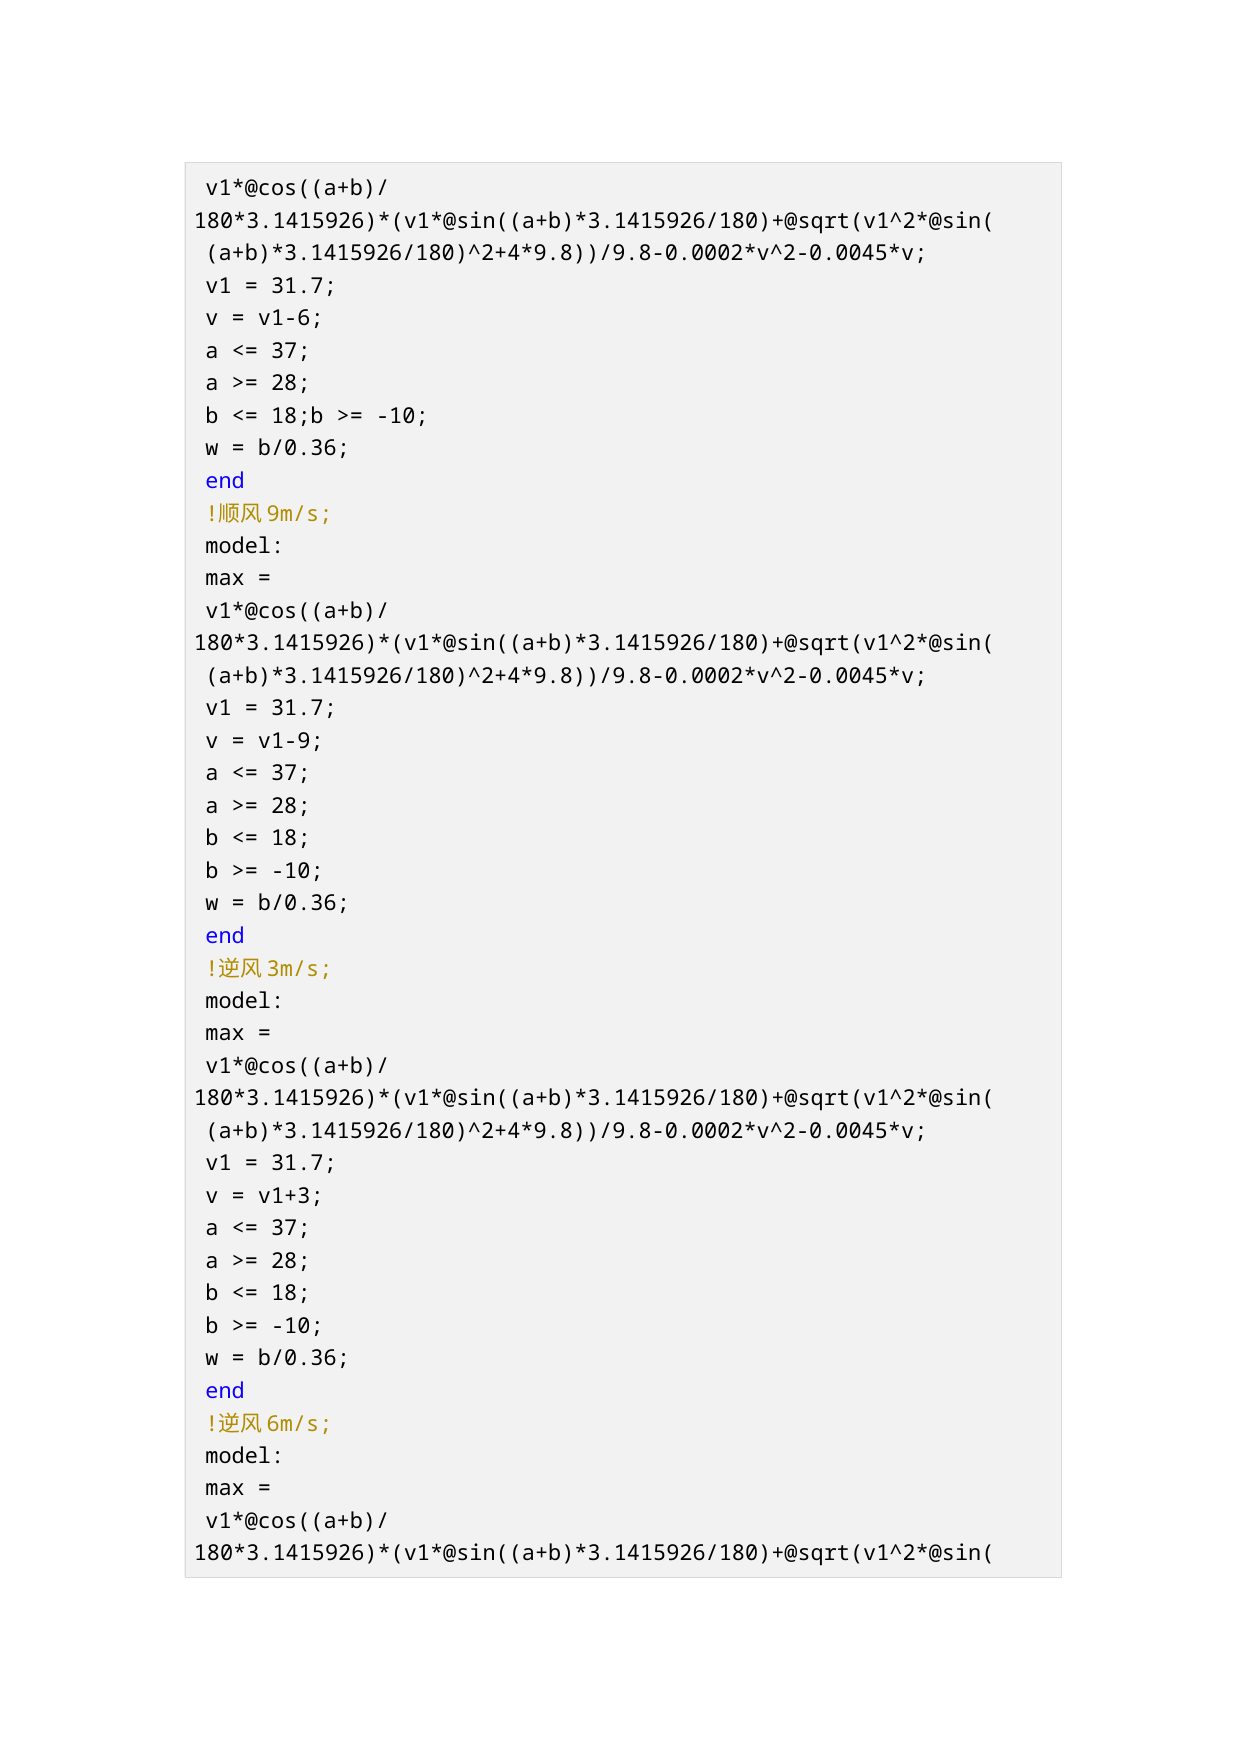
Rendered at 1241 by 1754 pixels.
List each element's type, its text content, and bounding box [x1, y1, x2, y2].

text b <= 18; [186, 812, 1061, 844]
text v = v1-6; [186, 292, 1061, 324]
text v = v1+3; [186, 1169, 1061, 1202]
text end [186, 454, 1061, 487]
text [186, 1494, 1061, 1577]
text model: [186, 974, 1061, 1007]
text b <= 18; [186, 1267, 1061, 1299]
text v1*@cos((a+b)/180*3.1415926)*(v1*@sin((a+b)*3.1415926/180)+@sqrt(v1^2*@sin( [186, 1039, 1061, 1104]
text w = b/0.36; [186, 1332, 1061, 1364]
text w = b/0.36; [186, 877, 1061, 909]
text max = [186, 1462, 1061, 1494]
text !顺风9m/s; [186, 487, 1061, 519]
text max = [186, 1007, 1061, 1039]
text b <= 18;b >= -10; [186, 389, 1061, 422]
text v = v1-9; [186, 714, 1061, 747]
text v1 = 31.7; [186, 1137, 1061, 1169]
text w = b/0.36; [186, 422, 1061, 454]
text a >= 28; [186, 1234, 1061, 1267]
text (a+b)*3.1415926/180)^2+4*9.8))/9.8-0.0002*v^2-0.0045*v; [186, 1104, 1061, 1137]
text model: [186, 1429, 1061, 1462]
text end [186, 1364, 1061, 1397]
text (a+b)*3.1415926/180)^2+4*9.8))/9.8-0.0002*v^2-0.0045*v; [186, 649, 1061, 682]
text max = [186, 552, 1061, 584]
text a >= 28; [186, 357, 1061, 389]
text a >= 28; [186, 779, 1061, 812]
text (a+b)*3.1415926/180)^2+4*9.8))/9.8-0.0002*v^2-0.0045*v; [186, 227, 1061, 259]
text v1*@cos((a+b)/180*3.1415926)*(v1*@sin((a+b)*3.1415926/180)+@sqrt(v1^2*@sin( [186, 584, 1061, 649]
text model: [186, 519, 1061, 552]
text v1 = 31.7; [186, 682, 1061, 714]
text !逆风3m/s; [186, 942, 1061, 974]
text a <= 37; [186, 324, 1061, 357]
text !逆风6m/s; [186, 1397, 1061, 1429]
text a <= 37; [186, 1202, 1061, 1234]
text b >= -10; [186, 844, 1061, 877]
text v1 = 31.7; [186, 259, 1061, 292]
text end [186, 909, 1061, 942]
text a <= 37; [186, 747, 1061, 779]
text v1*@cos((a+b)/180*3.1415926)*(v1*@sin((a+b)*3.1415926/180)+@sqrt(v1^2*@sin( [186, 163, 1061, 227]
text b >= -10; [186, 1299, 1061, 1332]
